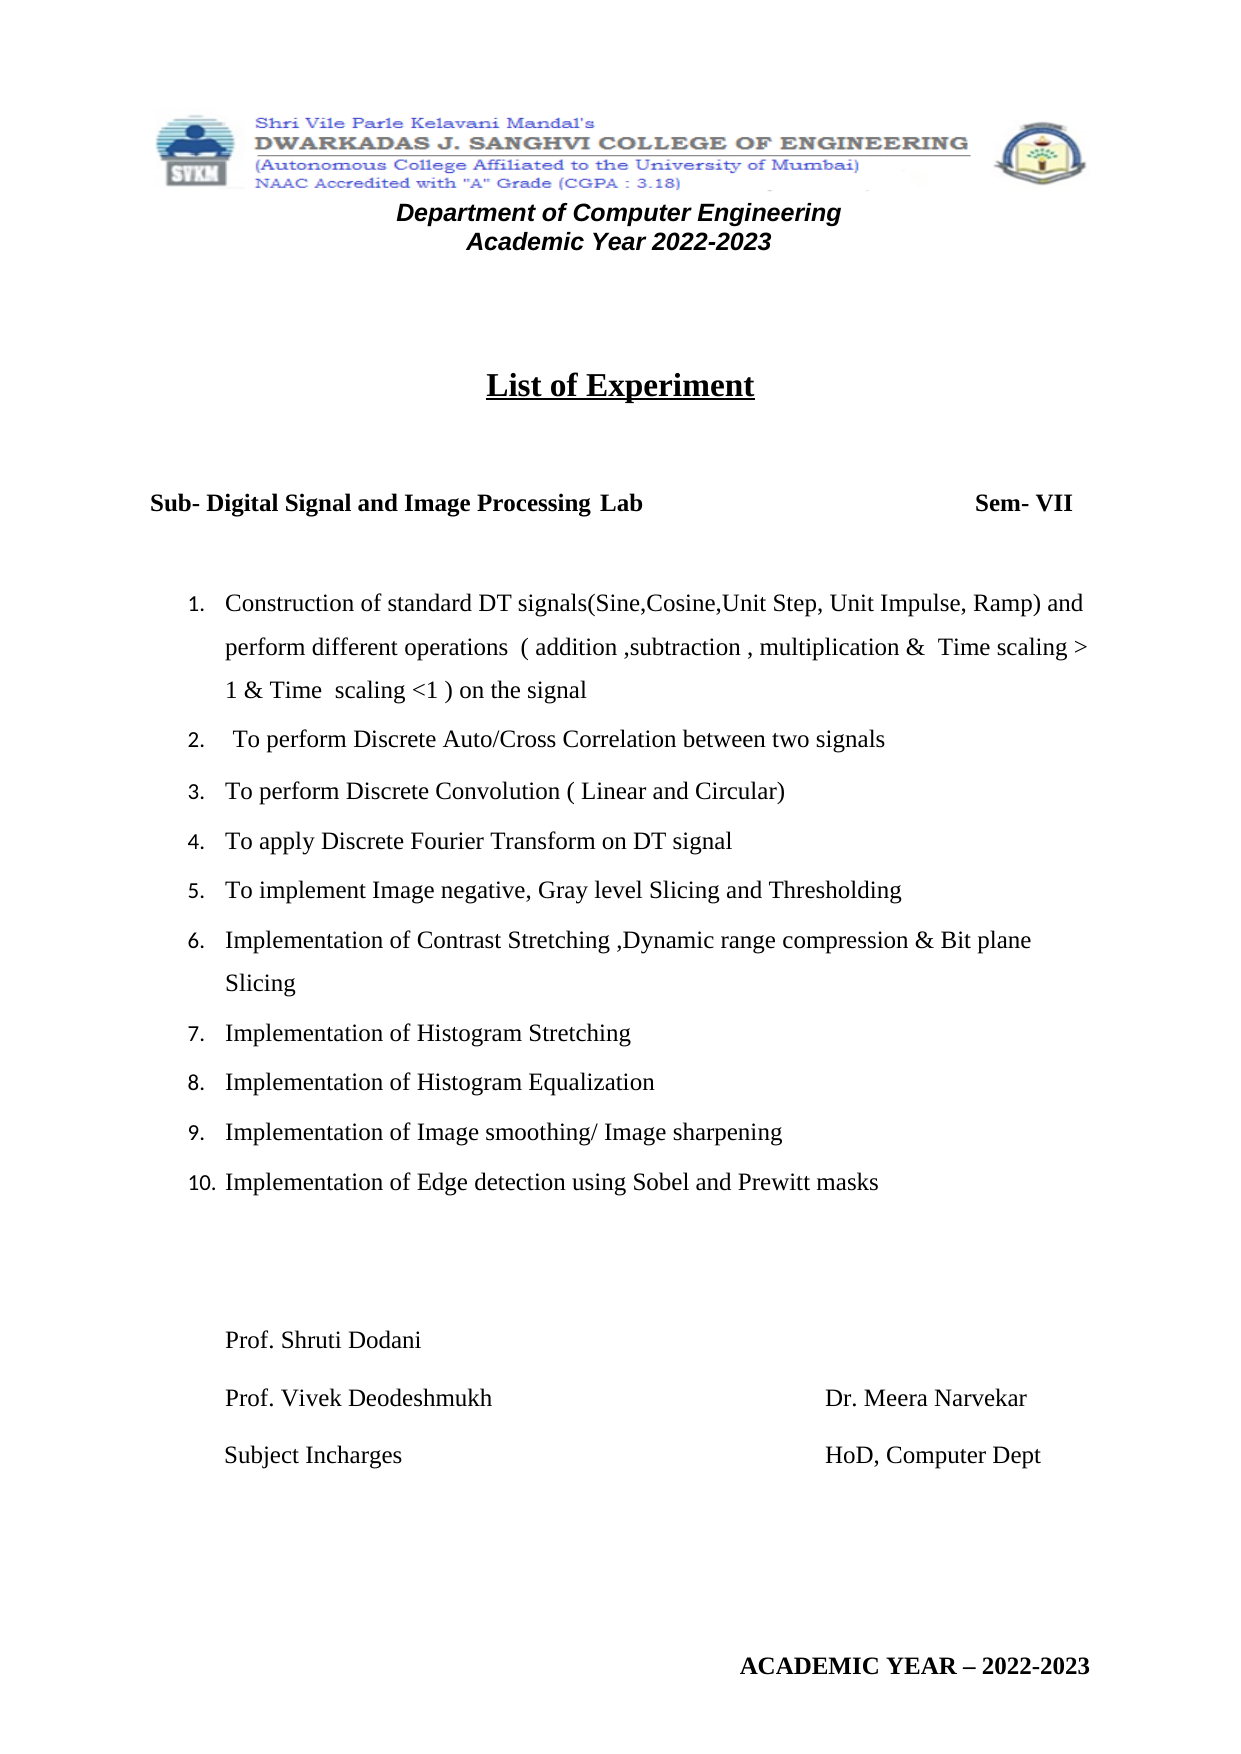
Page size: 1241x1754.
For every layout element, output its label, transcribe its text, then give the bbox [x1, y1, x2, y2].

list Construction of standard DT signals(Sine,Cosine,Unit Step, Unit Impulse, Ramp) and perform different operations ( addition ,subtraction , multiplication & Time scaling > 1 & Time scaling <1 ) on the signal [187, 588, 1090, 703]
text Prof. Shruti Dodani [225, 1325, 1090, 1354]
list To perform Discrete Convolution ( Linear and Circular) [187, 776, 1090, 805]
list Implementation of Edge detection using Sobel and Prewitt masks [187, 1167, 1090, 1196]
list To perform Discrete Auto/Cross Correlation between two signals [187, 724, 1090, 753]
list Implementation of Histogram Equalization [187, 1067, 1090, 1097]
list To apply Discrete Fourier Transform on DT signal [187, 826, 1090, 855]
list Implementation of Image smoothing/ Image sharpening [187, 1117, 1090, 1146]
text Sub- Digital Signal and Image Processing Lab Sem- VII [150, 488, 1090, 516]
text List of Experiment [150, 365, 1090, 403]
list Implementation of Histogram Stretching [187, 1018, 1090, 1047]
text Subject Incharges HoD, Computer Dept [209, 1440, 1090, 1469]
picture [150, 101, 1091, 198]
list To implement Image negative, Gray level Slicing and Thresholding [187, 875, 1090, 904]
text Prof. Vivek Deodeshmukh Dr. Meera Narvekar [225, 1383, 1090, 1412]
list Implementation of Contrast Stretching ,Dynamic range compression & Bit plane Slicing [187, 925, 1090, 997]
